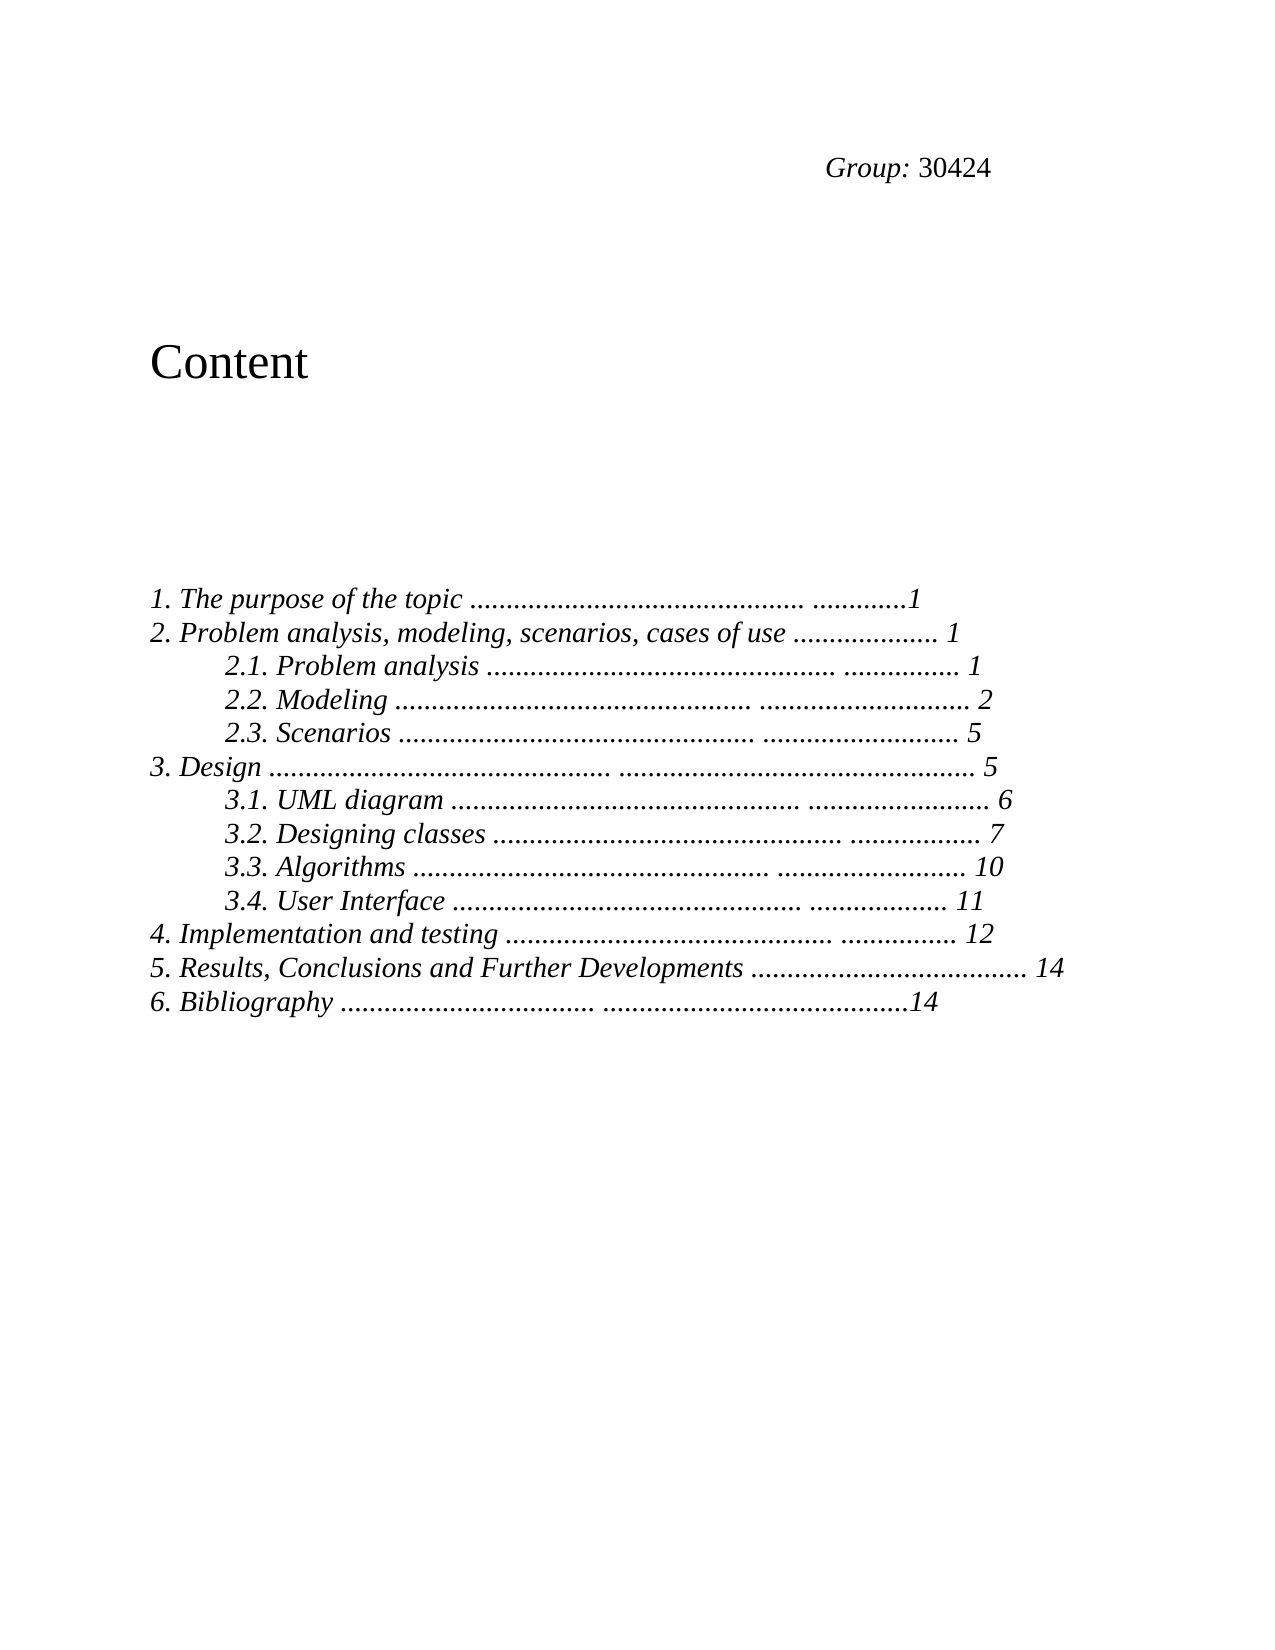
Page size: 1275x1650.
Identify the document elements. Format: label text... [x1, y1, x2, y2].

text Content [150, 332, 1125, 389]
text 2.2. Modeling ................................................. ............................. 2 [150, 682, 1125, 715]
text 3. Design ............................................... ................................................. 5 [150, 749, 1125, 782]
text 6. Bibliography ................................... ..........................................14 [150, 984, 1125, 1017]
text 2.3. Scenarios ................................................. ........................... 5 [150, 715, 1125, 749]
text 5. Results, Conclusions and Further Developments ...................................... 14 [150, 950, 1125, 984]
text Group: 30424 [751, 150, 1125, 183]
text 3.2. Designing classes ................................................ .................. 7 [150, 816, 1125, 849]
text 2. Problem analysis, modeling, scenarios, cases of use .................... 1 [150, 615, 1125, 648]
text 3.3. Algorithms ................................................. .......................... 10 [150, 849, 1125, 883]
text 4. Implementation and testing ............................................. ................ 12 [150, 917, 1125, 950]
text 3.1. UML diagram ................................................ ......................... 6 [150, 782, 1125, 816]
text 3.4. User Interface ................................................ ................... 11 [150, 883, 1125, 917]
text 2.1. Problem analysis ................................................ ................ 1 [150, 648, 1125, 682]
text 1. The purpose of the topic .............................................. .............1 [150, 581, 1125, 615]
